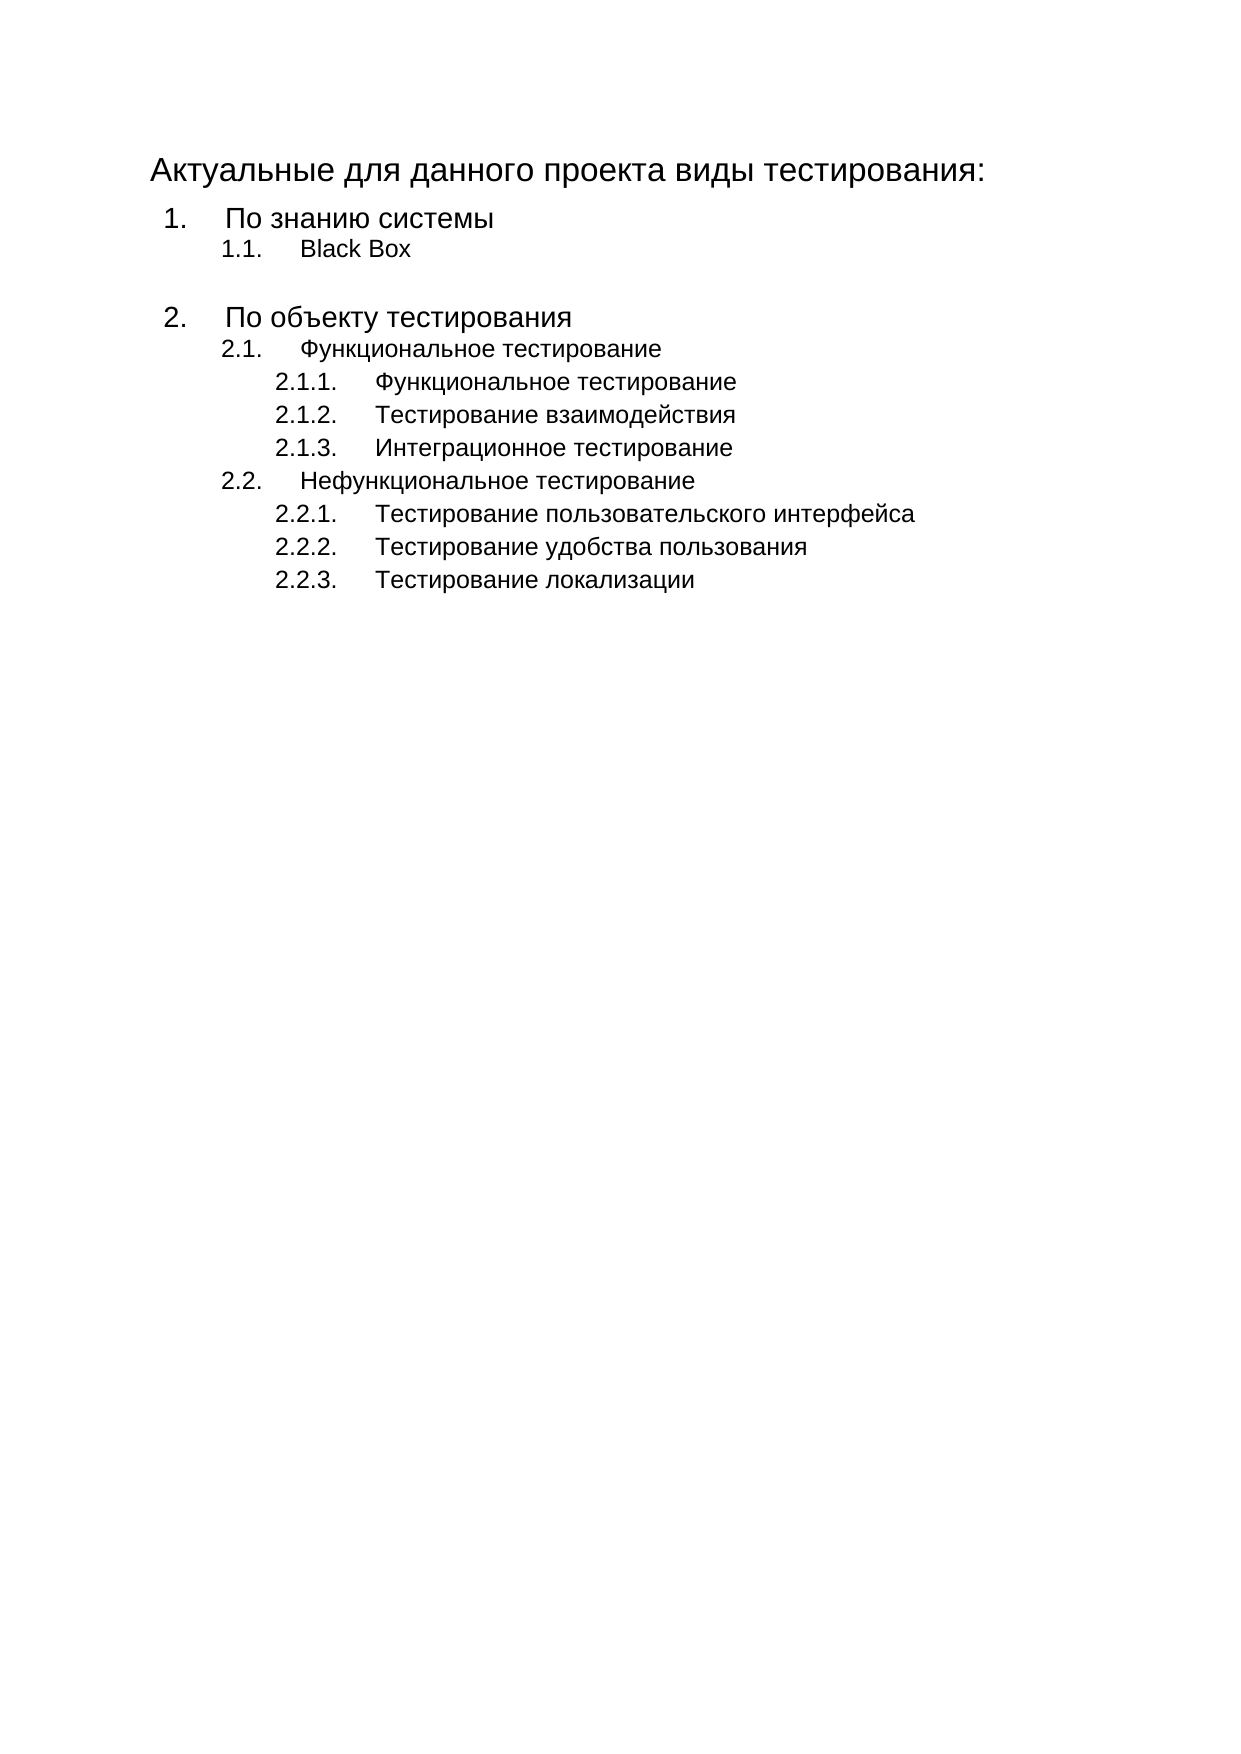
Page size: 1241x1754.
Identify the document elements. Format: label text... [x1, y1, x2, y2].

list Тестирование пользовательского интерфейса [337, 499, 1090, 528]
subtitle Актуальные для данного проекта виды тестирования: [150, 150, 1090, 188]
list Тестирование взаимодействия [337, 400, 1090, 429]
list Black Box [262, 234, 1090, 263]
subtitle По знанию системы [187, 201, 1090, 234]
list Тестирование локализации [337, 565, 1090, 594]
list Интеграционное тестирование [337, 433, 1090, 462]
list Нефункциональное тестирование [262, 466, 1090, 495]
list Тестирование удобства пользования [337, 532, 1090, 561]
list Функциональное тестирование [337, 367, 1090, 396]
list Функциональное тестирование [262, 334, 1090, 363]
subtitle По объекту тестирования [187, 301, 1090, 334]
